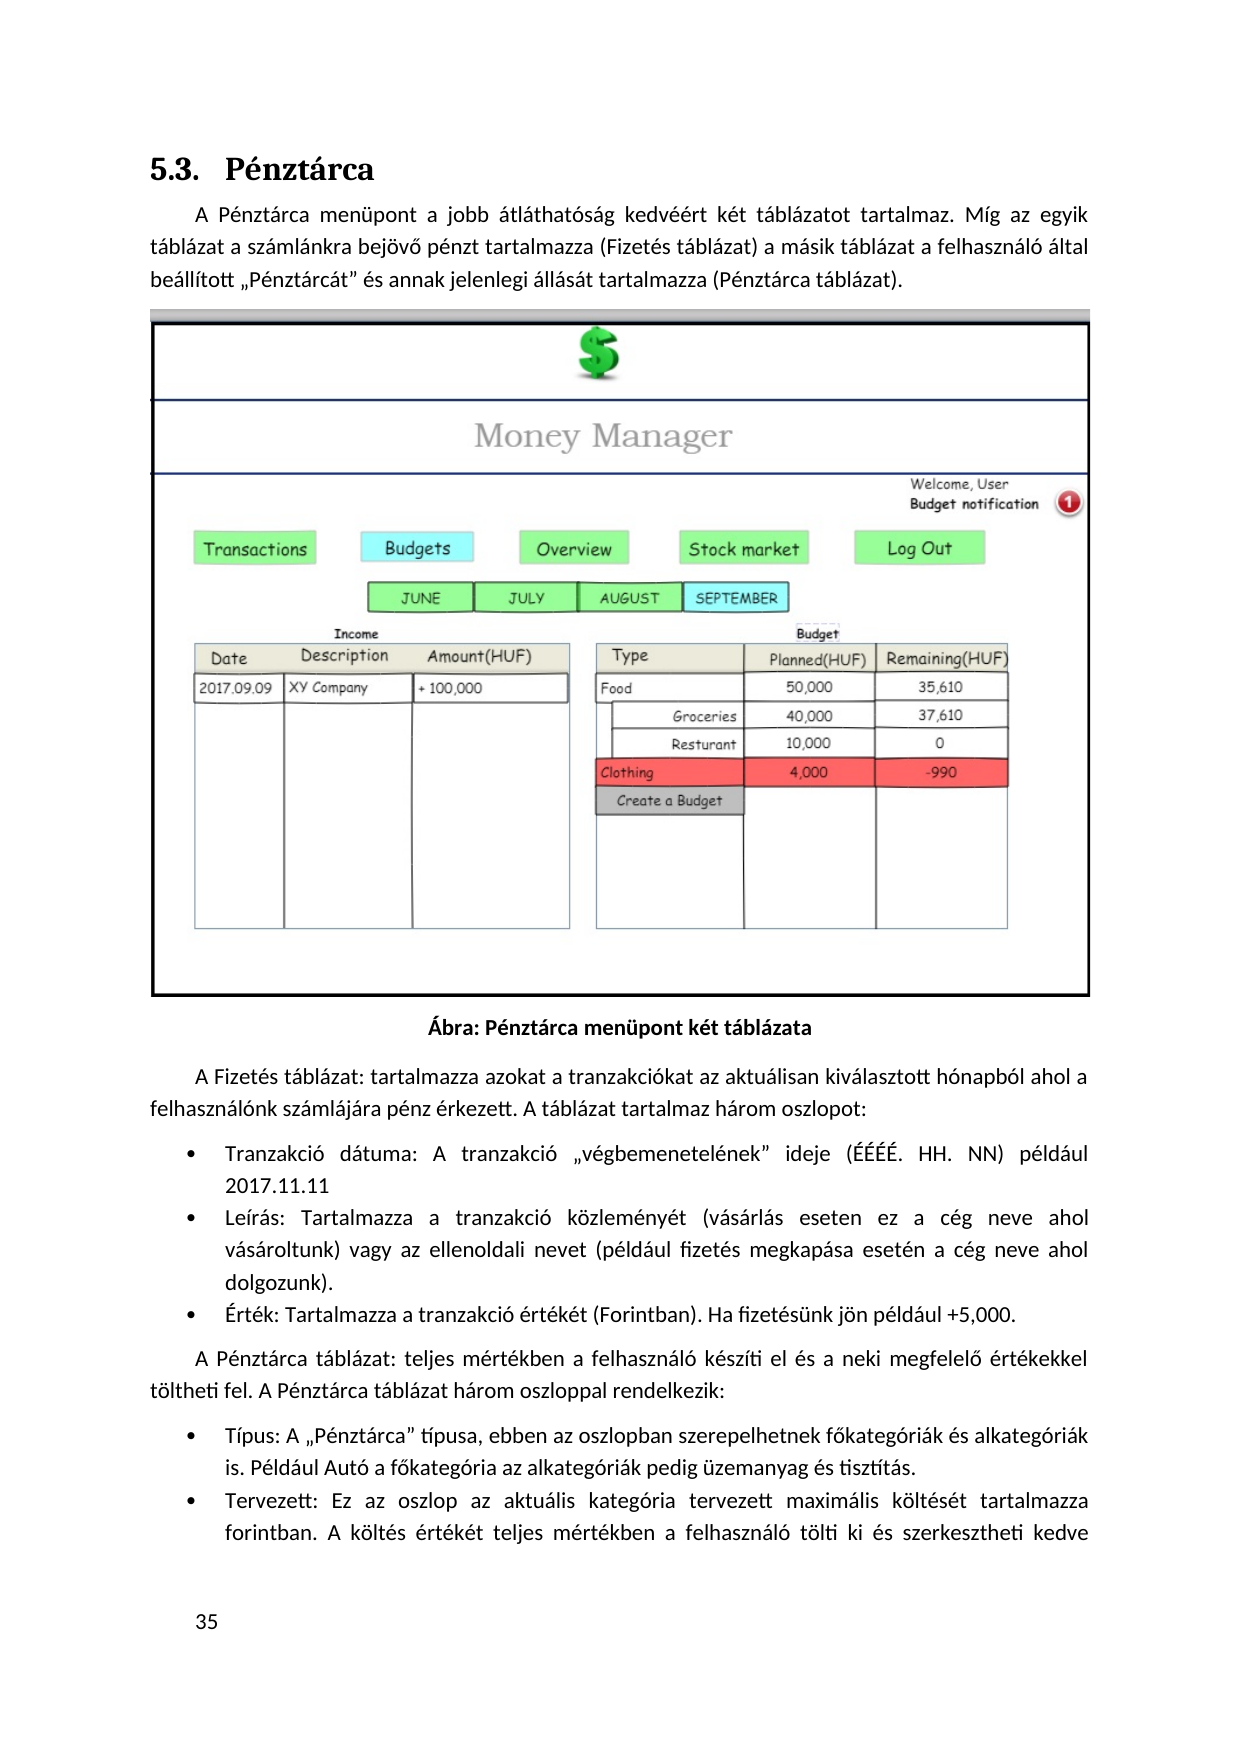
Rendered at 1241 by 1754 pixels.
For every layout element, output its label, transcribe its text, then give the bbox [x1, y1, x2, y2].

subtitle Pénztárca [150, 150, 1090, 188]
picture [150, 309, 1091, 997]
list Típus: A „Pénztárca” típusa, ebben az oszlopban szerepelhetnek főkategóriák és alkategóriák is. Például Autó a főkategória az alkategóriák pedig üzemanyag és tisztítás. [187, 1421, 1090, 1482]
list Tranzakció dátuma: A tranzakció „végbemenetelének” ideje (ÉÉÉÉ. HH. NN) például 2017.11.11 [187, 1139, 1090, 1199]
text Ábra: Pénztárca menüpont két táblázata [150, 1013, 1090, 1041]
list Érték: Tartalmazza a tranzakció értékét (Forintban). Ha fizetésünk jön például +5,000. [187, 1300, 1090, 1328]
list Leírás: Tartalmazza a tranzakció közleményét (vásárlás eseten ez a cég neve ahol vásároltunk) vagy az ellenoldali nevet (például fizetés megkapása esetén a cég neve ahol dolgozunk). [187, 1203, 1090, 1296]
text A Pénztárca táblázat: teljes mértékben a felhasználó készíti el és a neki megfelelő értékekkel töltheti fel. A Pénztárca táblázat három oszloppal rendelkezik: [150, 1344, 1090, 1405]
text A Pénztárca menüpont a jobb átláthatóság kedvéért két táblázatot tartalmaz. Míg az egyik táblázat a számlánkra bejövő pénzt tartalmazza (Fizetés táblázat) a másik táblázat a felhasználó által beállított „Pénztárcát” és annak jelenlegi állását tartalmazza (Pénztárca táblázat). [150, 200, 1090, 293]
text A Fizetés táblázat: tartalmazza azokat a tranzakciókat az aktuálisan kiválasztott hónapból ahol a felhasználónk számlájára pénz érkezett. A táblázat tartalmaz három oszlopot: [150, 1062, 1090, 1122]
